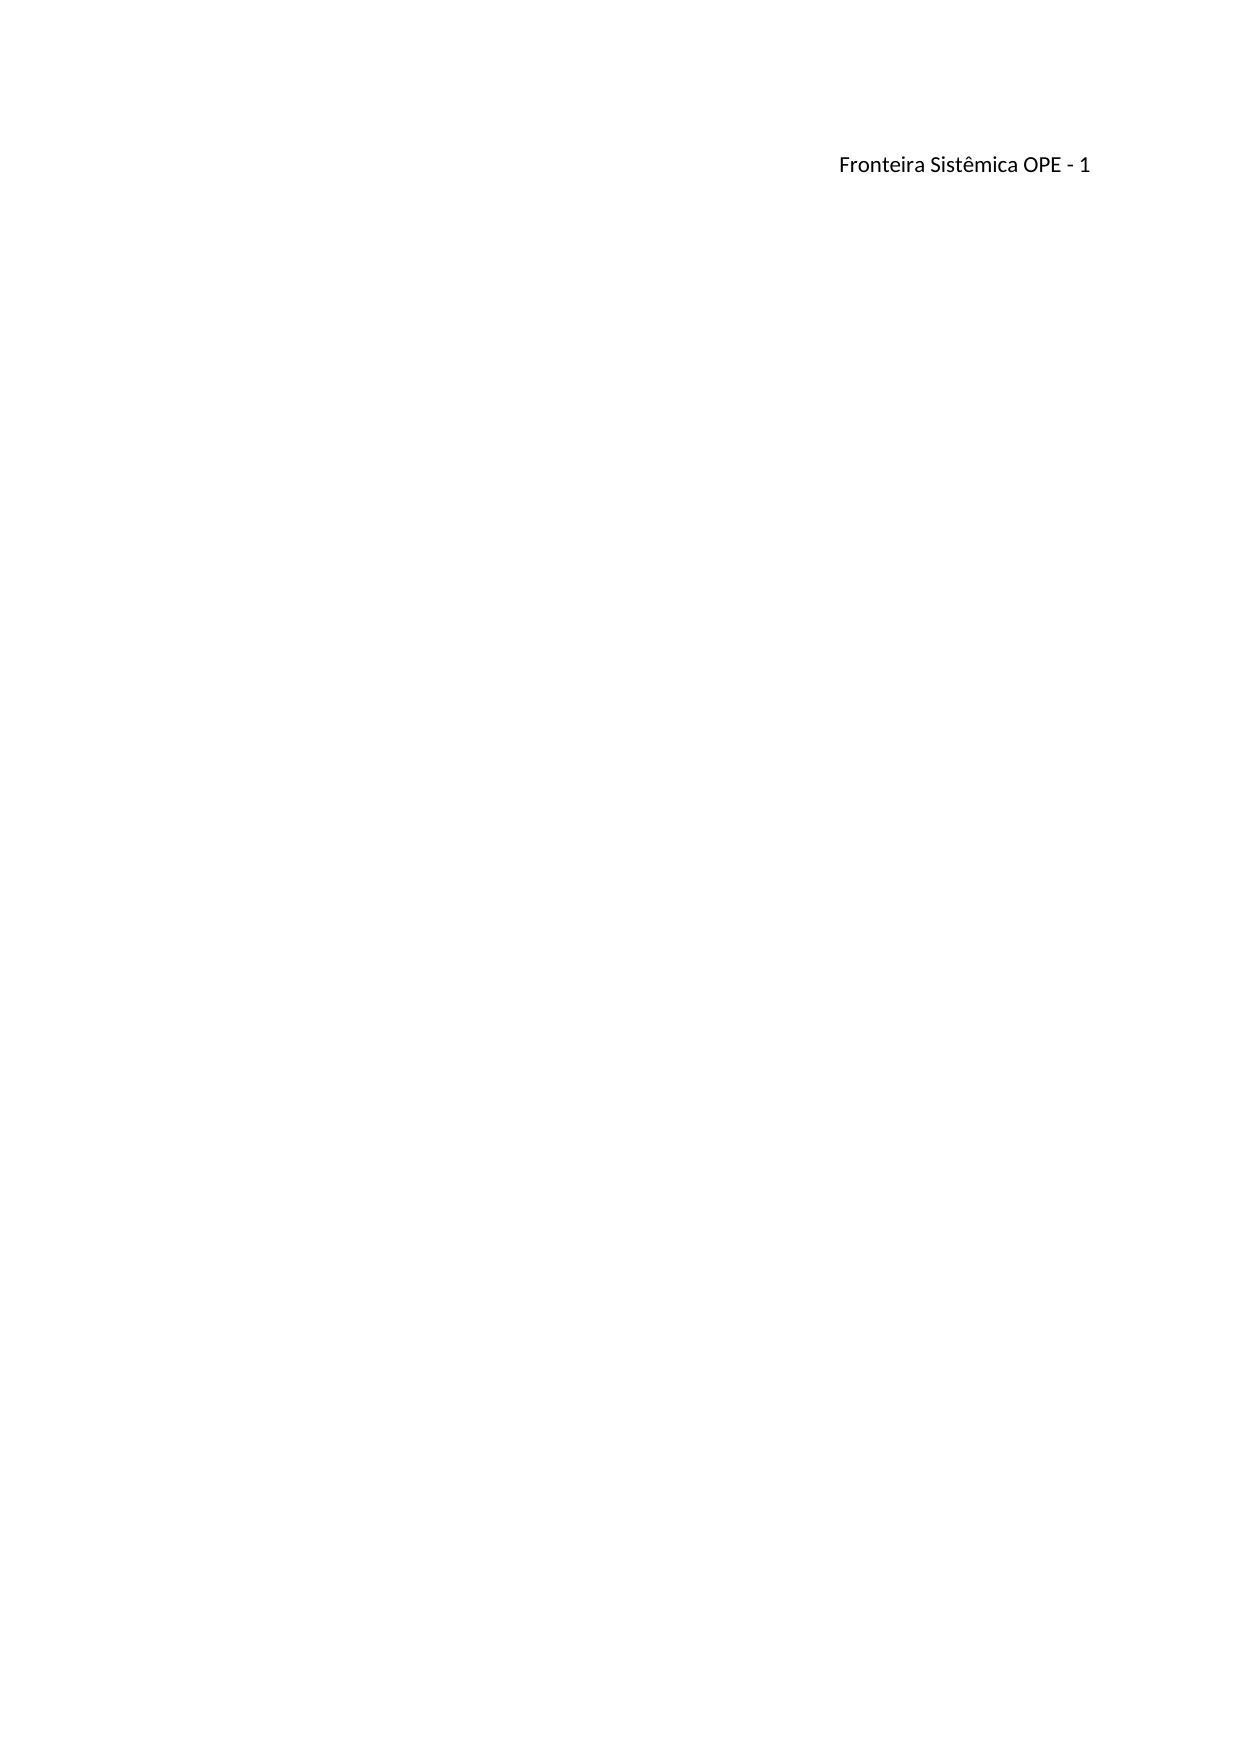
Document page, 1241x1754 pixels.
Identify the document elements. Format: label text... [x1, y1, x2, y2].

text Fronteira Sistêmica OPE - 1 [89, 150, 1091, 178]
